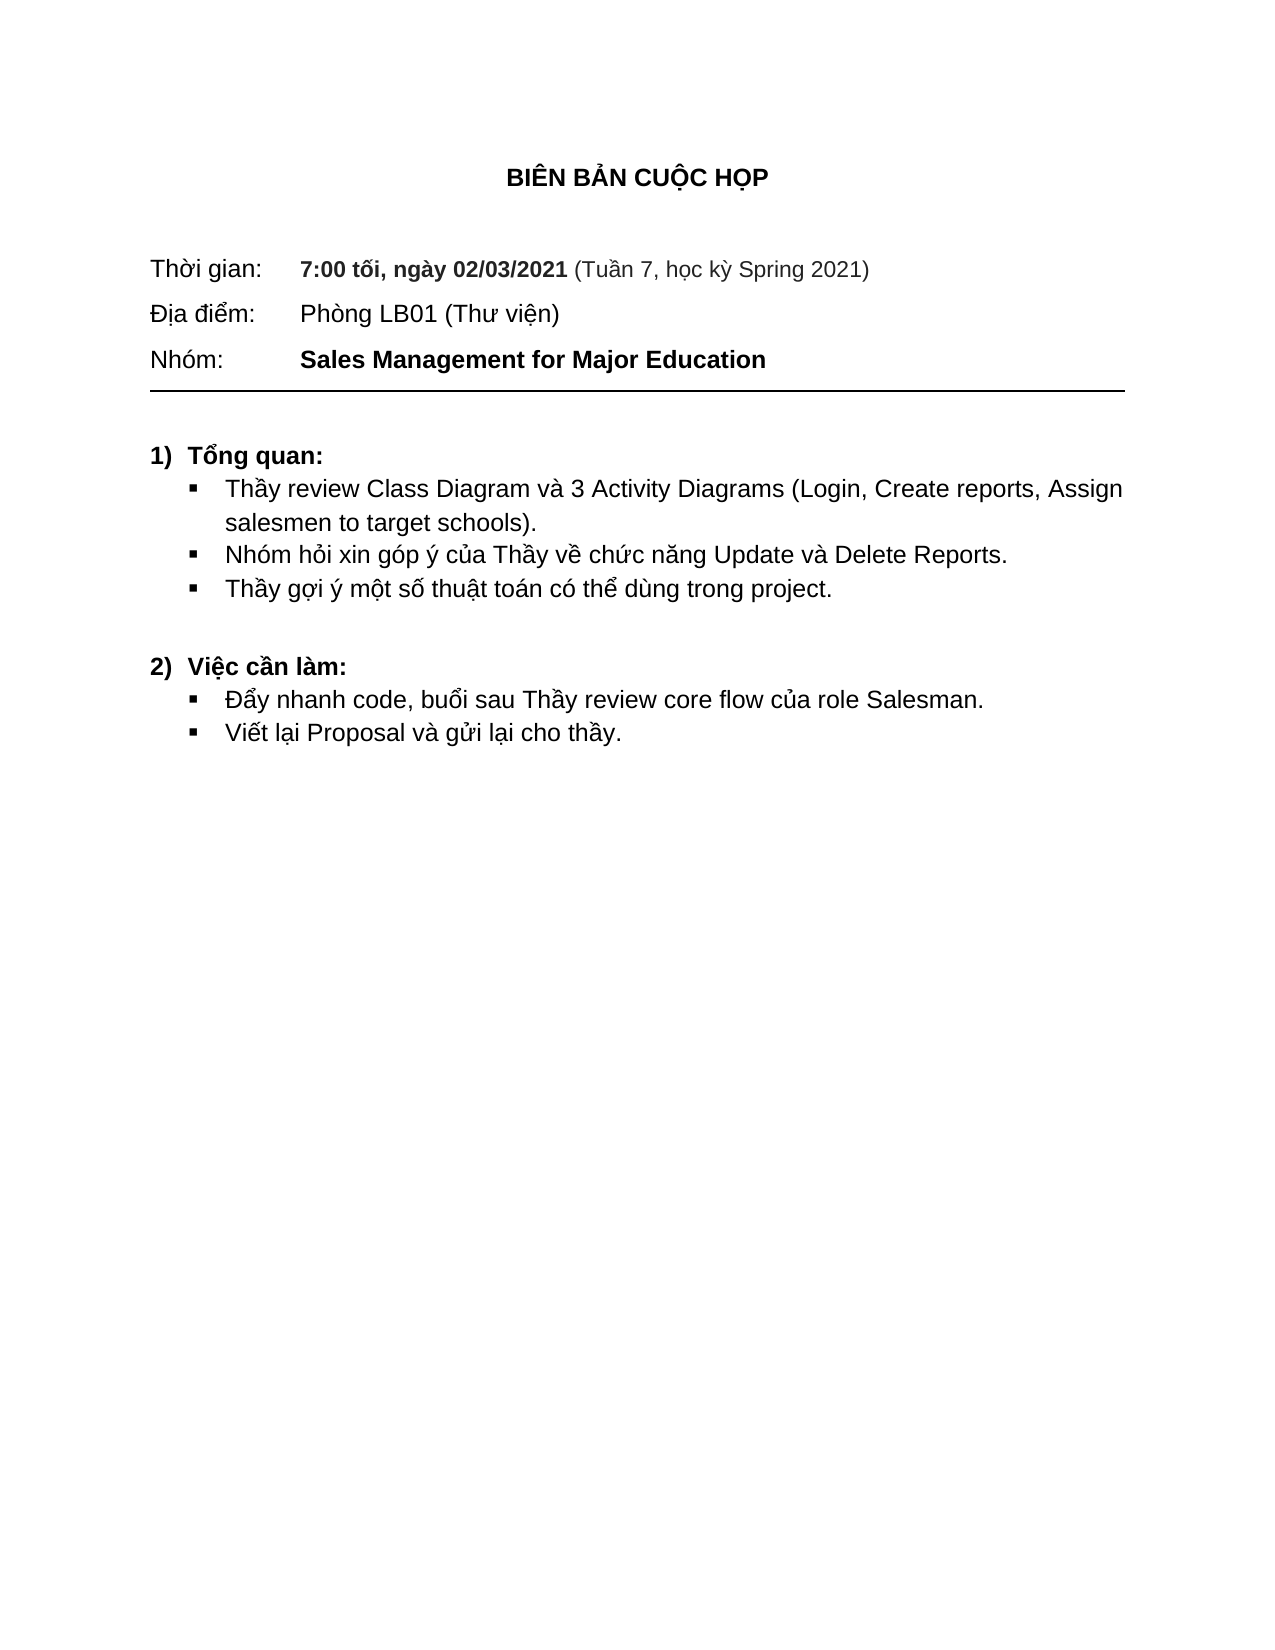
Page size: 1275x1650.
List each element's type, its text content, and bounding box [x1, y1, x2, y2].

list Nhóm hỏi xin góp ý của Thầy về chức năng Update và Delete Reports. [187, 541, 1125, 569]
list Thầy review Class Diagram và 3 Activity Diagrams (Login, Create reports, Assign salesmen to target schools). [187, 474, 1125, 536]
list Đẩy nhanh code, buổi sau Thầy review core flow của role Salesman. [187, 685, 1125, 714]
text Thời gian: 7:00 tối, ngày 02/03/2021 (Tuần 7, học kỳ Spring 2021) [150, 253, 1125, 282]
list Việc cần làm: [150, 652, 1125, 681]
text Nhóm: Sales Management for Major Education [150, 344, 1125, 390]
text Địa điểm: Phòng LB01 (Thư viện) [150, 299, 1125, 328]
text BIÊN BẢN CUỘC HỌP [150, 162, 1125, 191]
list Tổng quan: [150, 441, 1125, 470]
list Thầy gợi ý một số thuật toán có thể dùng trong project. [187, 574, 1125, 602]
list Viết lại Proposal và gửi lại cho thầy. [187, 718, 1125, 747]
